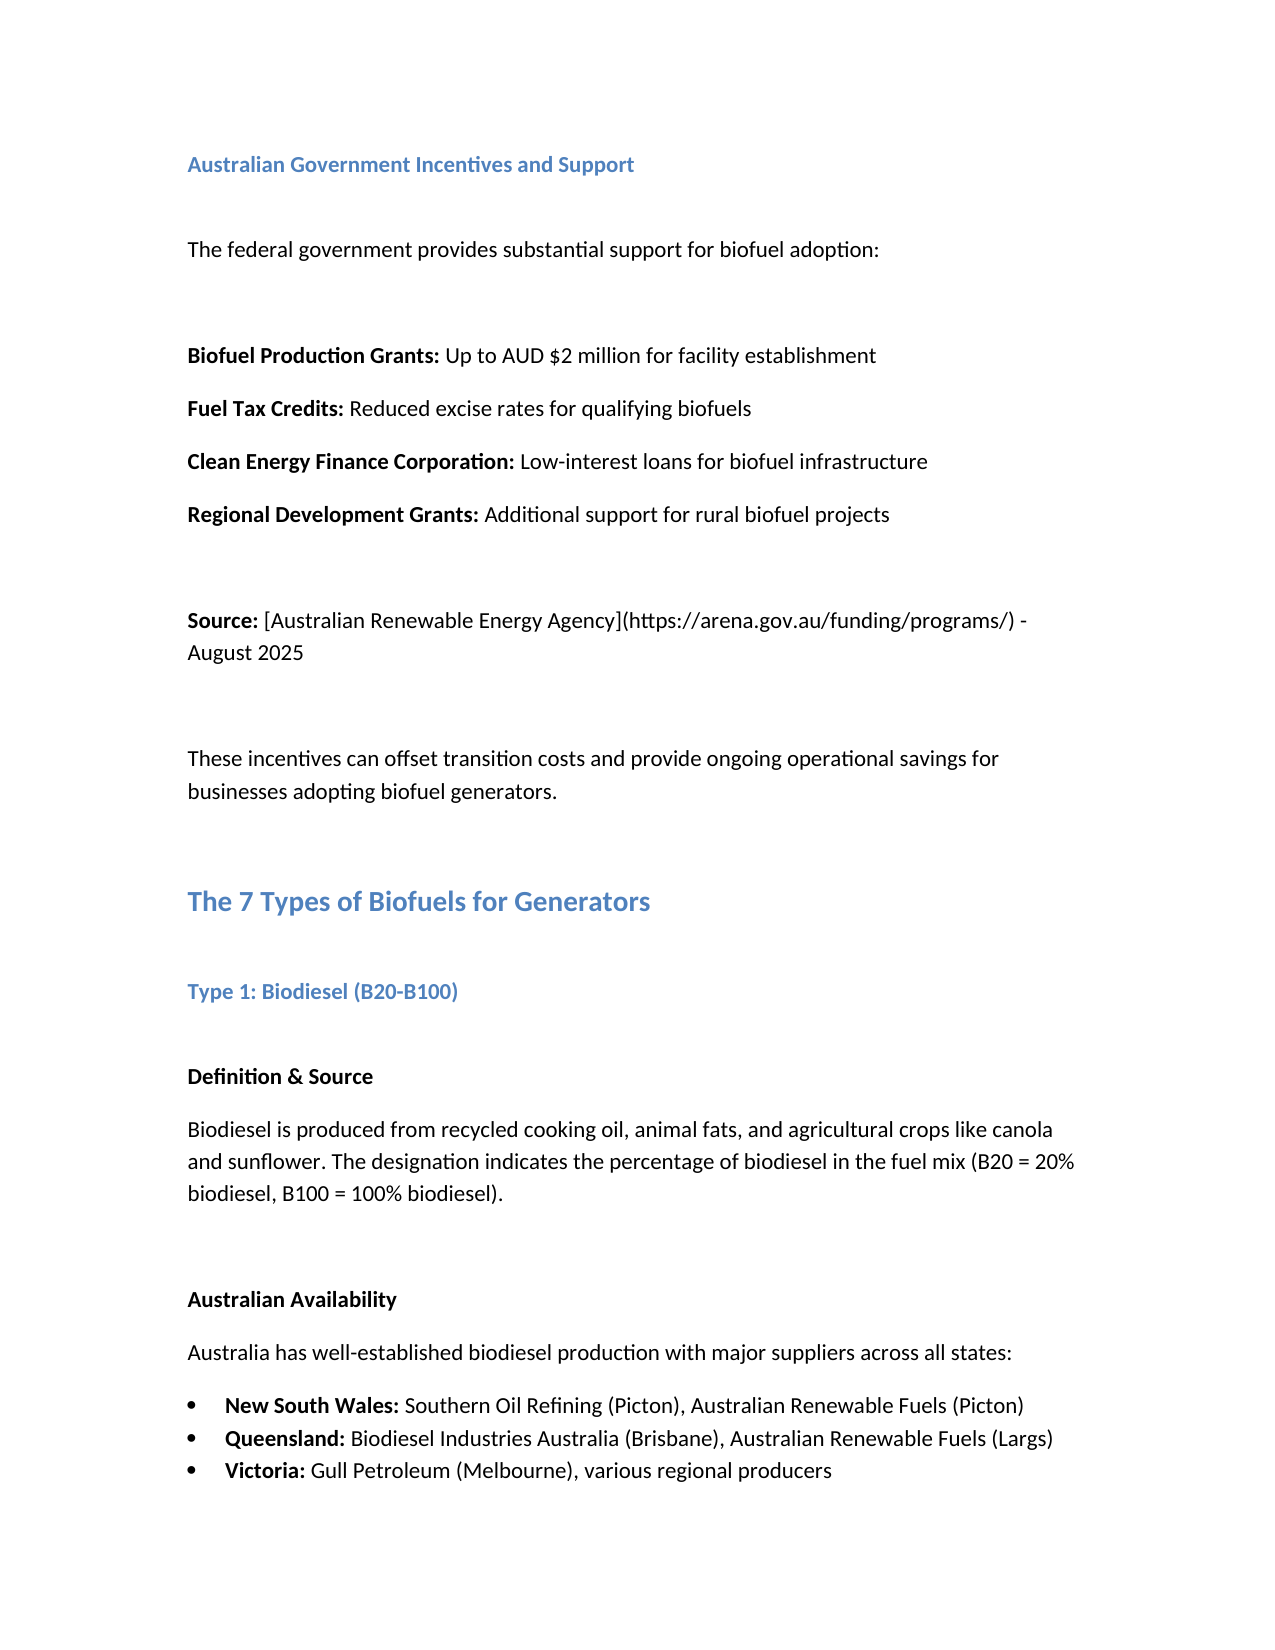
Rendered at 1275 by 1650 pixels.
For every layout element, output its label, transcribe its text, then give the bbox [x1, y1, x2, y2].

text These incentives can offset transition costs and provide ongoing operational savings for businesses adopting biofuel generators. [187, 744, 1087, 805]
list Victoria: Gull Petroleum (Melbourne), various regional producers [187, 1456, 1087, 1484]
text Definition & Source [187, 1062, 1087, 1090]
text Biodiesel is produced from recycled cooking oil, animal fats, and agricultural crops like canola and sunflower. The designation indicates the percentage of biodiesel in the fuel mix (B20 = 20% biodiesel, B100 = 100% biodiesel). [187, 1115, 1087, 1207]
subtitle Australian Government Incentives and Support [187, 150, 1087, 178]
list New South Wales: Southern Oil Refining (Picton), Australian Renewable Fuels (Picton) [187, 1391, 1087, 1419]
text Source: [Australian Renewable Energy Agency](https://arena.gov.au/funding/programs/) - August 2025 [187, 606, 1087, 667]
text Australia has well-established biodiesel production with major suppliers across all states: [187, 1338, 1087, 1366]
subtitle The 7 Types of Biofuels for Generators [187, 883, 1087, 918]
text Regional Development Grants: Additional support for rural biofuel projects [187, 500, 1087, 528]
text Australian Availability [187, 1285, 1087, 1313]
text Clean Energy Finance Corporation: Low-interest loans for biofuel infrastructure [187, 447, 1087, 475]
list Queensland: Biodiesel Industries Australia (Brisbane), Australian Renewable Fuels (Largs) [187, 1424, 1087, 1452]
text Biofuel Production Grants: Up to AUD $2 million for facility establishment [187, 341, 1087, 369]
subtitle Type 1: Biodiesel (B20-B100) [187, 977, 1087, 1005]
text The federal government provides substantial support for biofuel adoption: [187, 235, 1087, 263]
text Fuel Tax Credits: Reduced excise rates for qualifying biofuels [187, 394, 1087, 422]
